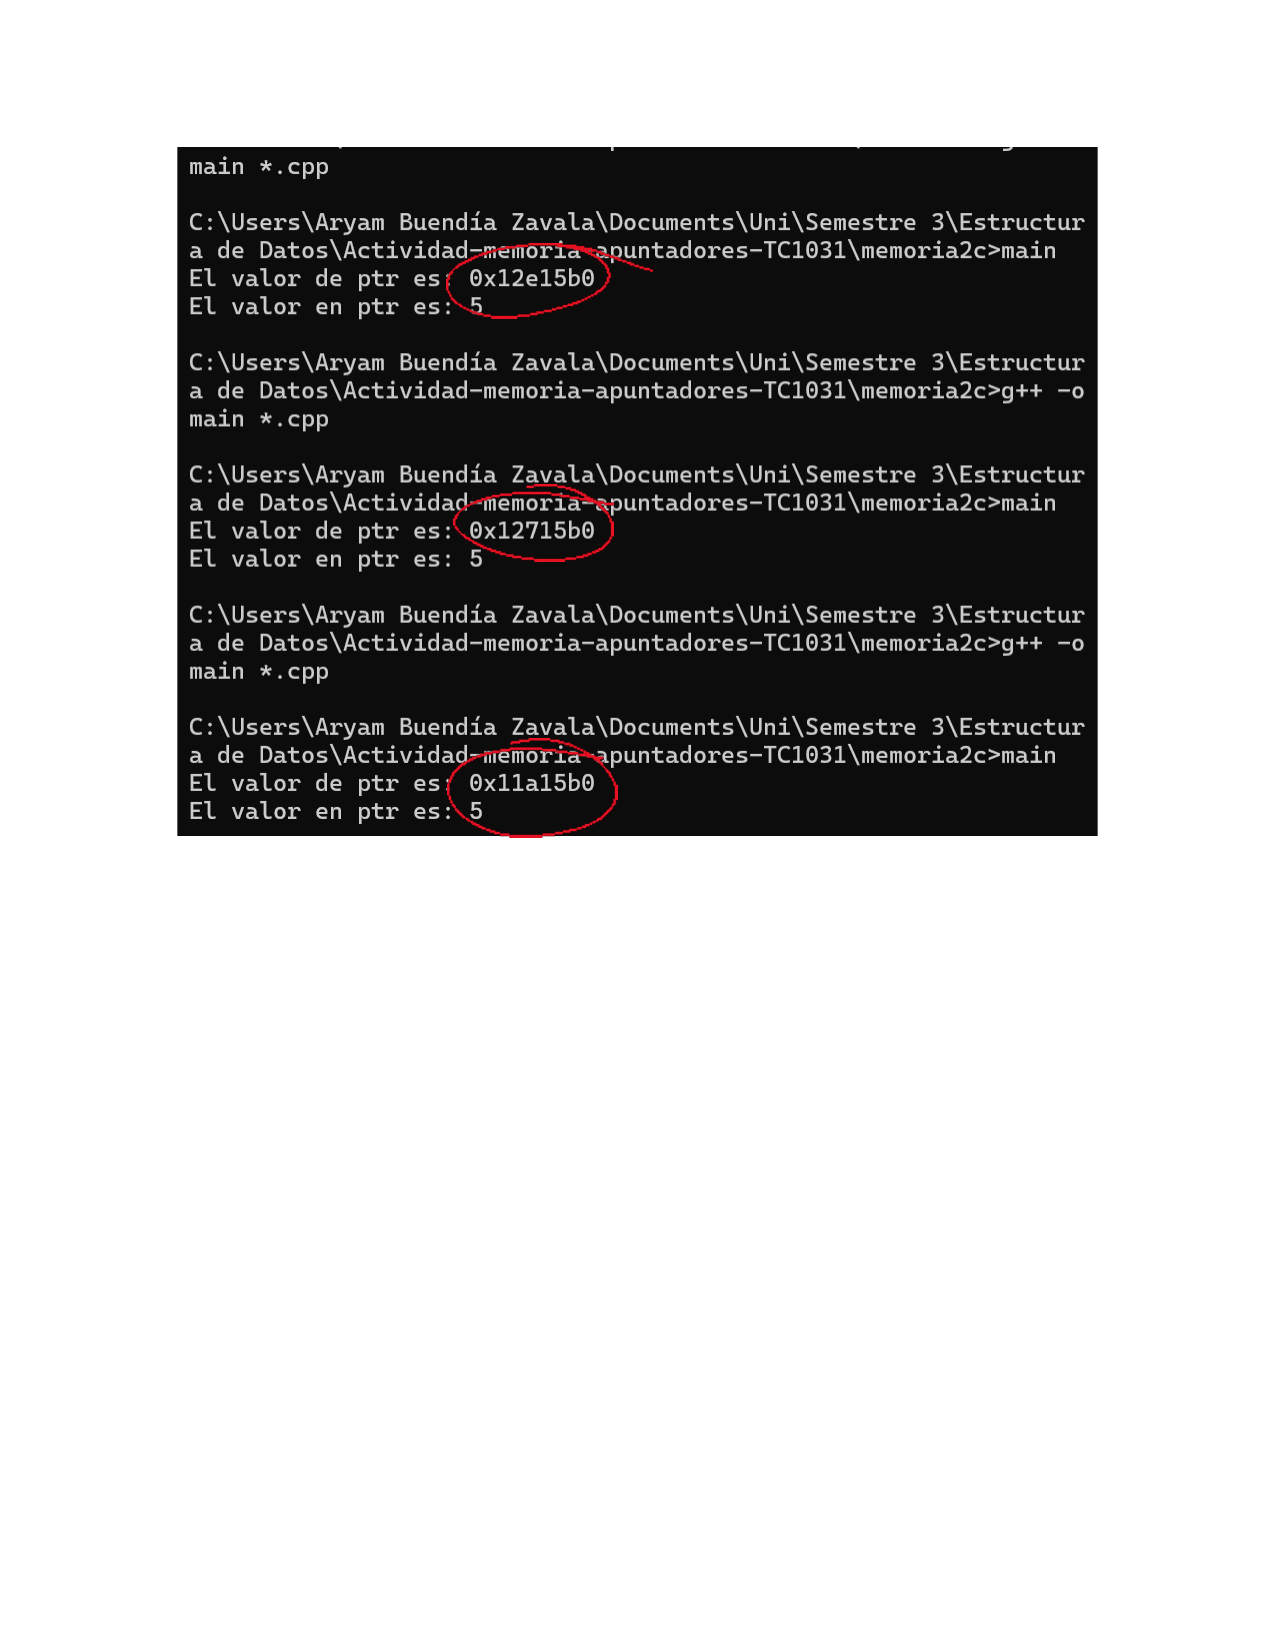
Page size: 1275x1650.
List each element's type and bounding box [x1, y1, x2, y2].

picture [177, 147, 1098, 838]
